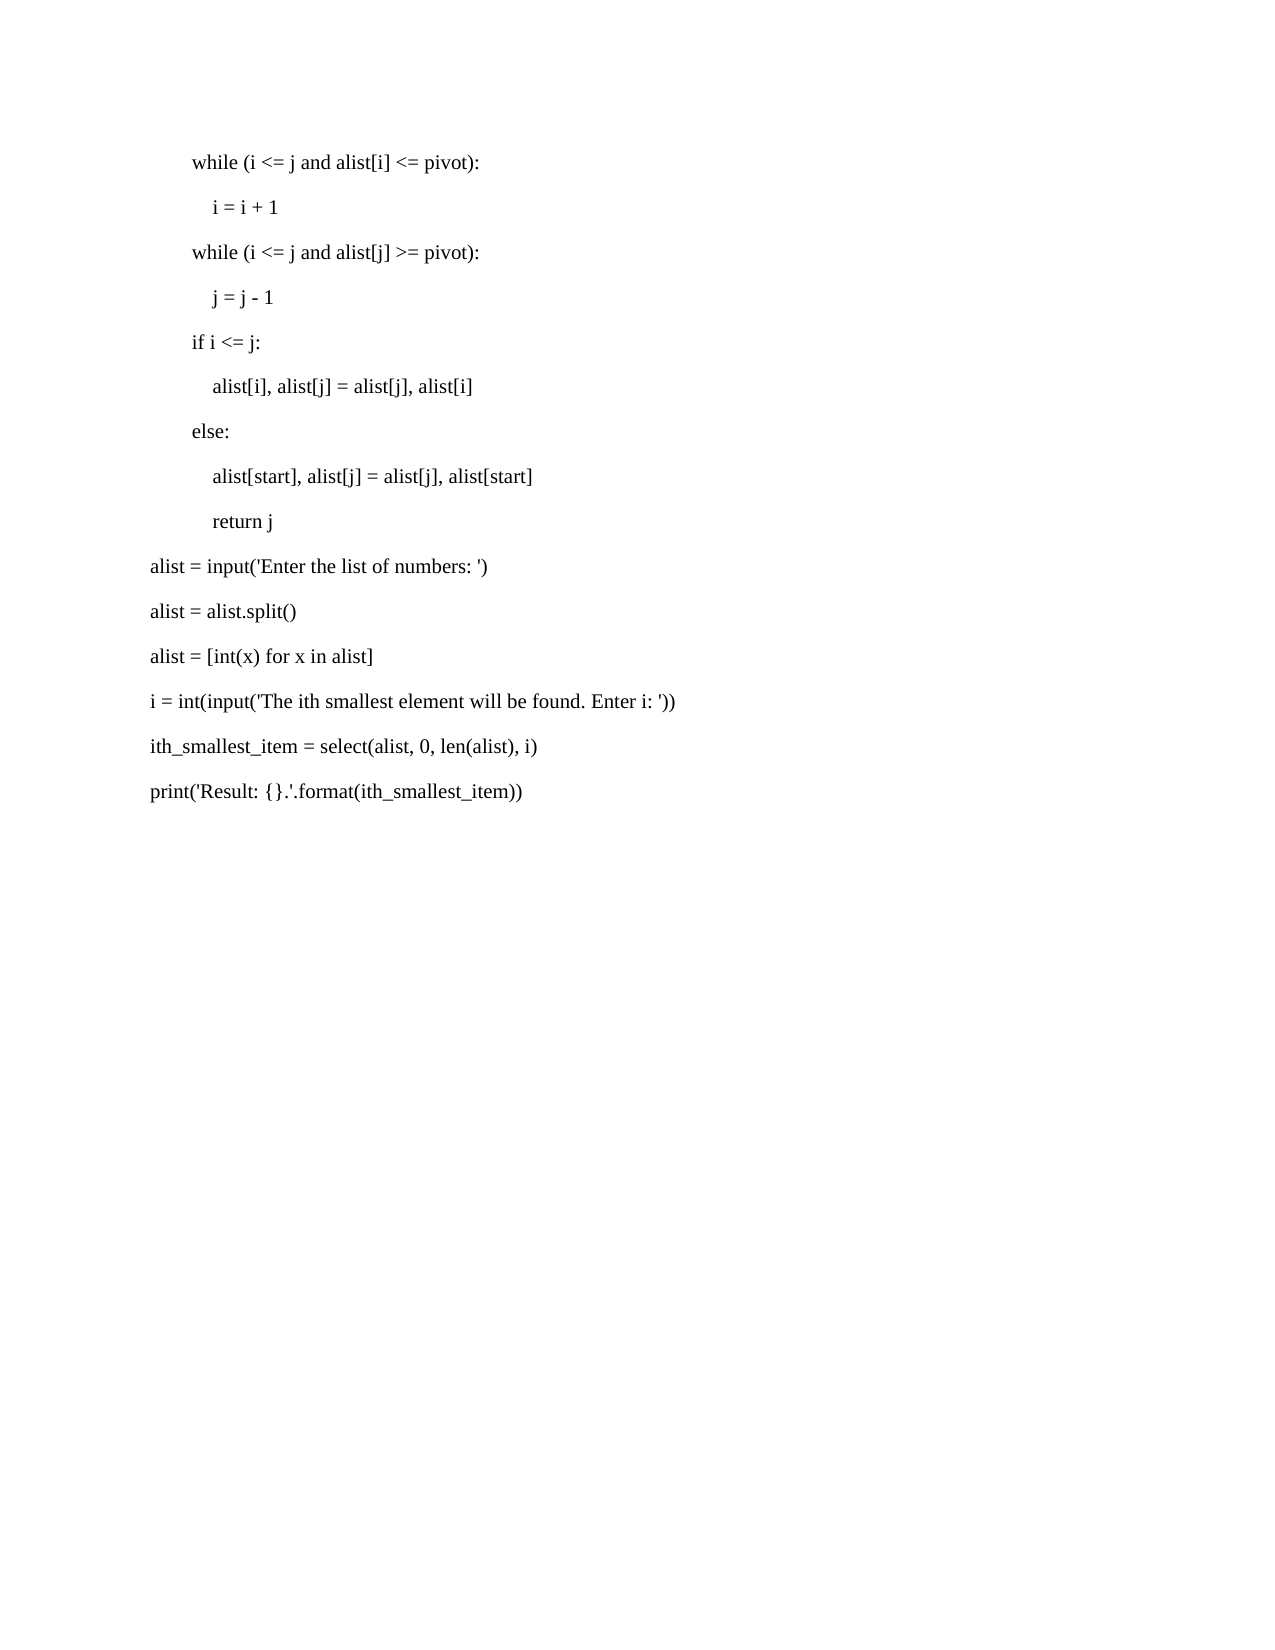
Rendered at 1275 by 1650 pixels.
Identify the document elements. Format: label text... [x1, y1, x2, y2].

text print('Result: {}.'.format(ith_smallest_item)) [150, 778, 1125, 803]
text if i <= j: [150, 329, 1125, 354]
text return j [150, 509, 1125, 533]
text alist = input('Enter the list of numbers: ') [150, 554, 1125, 578]
text j = j - 1 [150, 285, 1125, 309]
text else: [150, 419, 1125, 443]
text alist = [int(x) for x in alist] [150, 644, 1125, 668]
text i = i + 1 [150, 195, 1125, 219]
text alist = alist.split() [150, 599, 1125, 623]
text i = int(input('The ith smallest element will be found. Enter i: ')) [150, 689, 1125, 713]
text alist[i], alist[j] = alist[j], alist[i] [150, 374, 1125, 398]
text while (i <= j and alist[j] >= pivot): [150, 240, 1125, 264]
text alist[start], alist[j] = alist[j], alist[start] [150, 464, 1125, 488]
text ith_smallest_item = select(alist, 0, len(alist), i) [150, 734, 1125, 758]
text while (i <= j and alist[i] <= pivot): [150, 150, 1125, 174]
